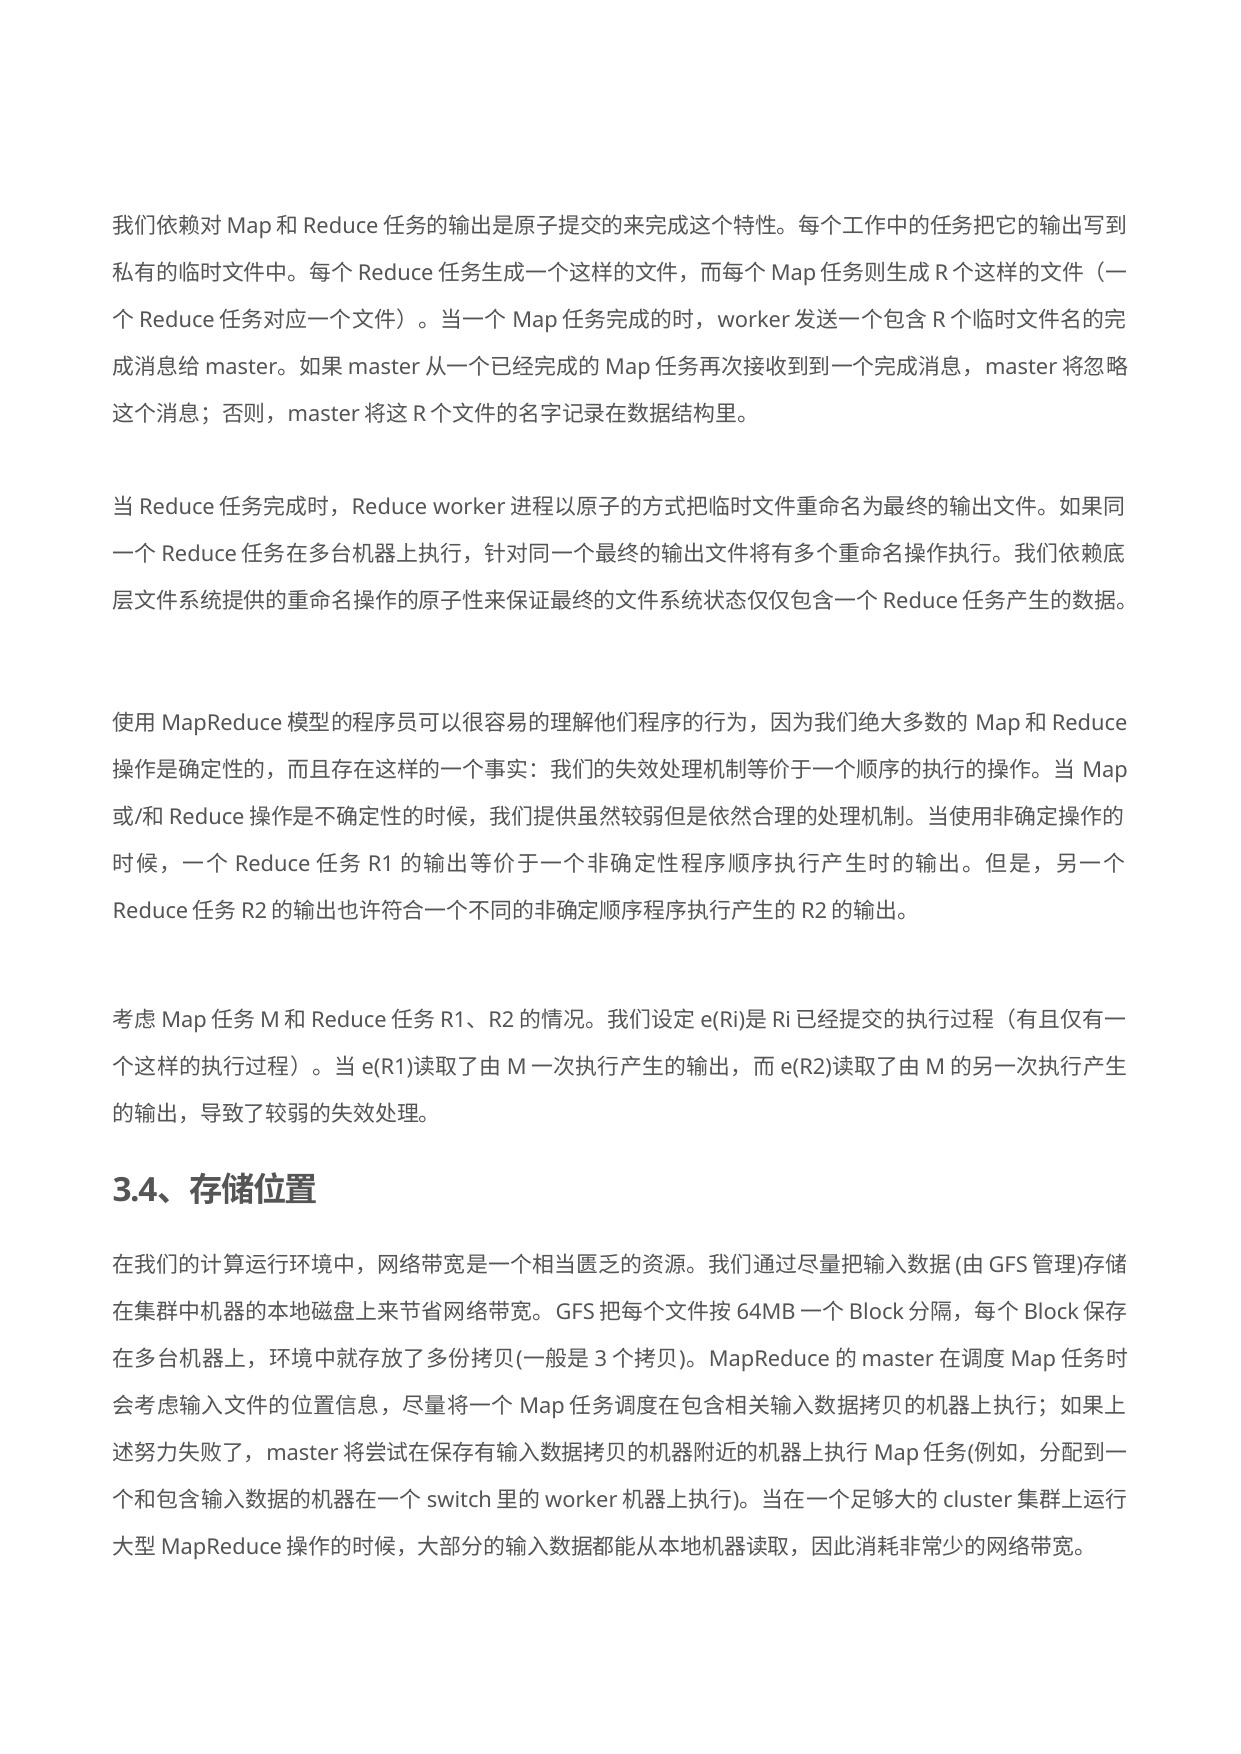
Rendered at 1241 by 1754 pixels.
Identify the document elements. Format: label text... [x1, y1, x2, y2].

text 当Reduce任务完成时，Reduce worker进程以原子的方式把临时文件重命名为最终的输出文件。如果同一个Reduce任务在多台机器上执行，针对同一个最终的输出文件将有多个重命名操作执行。我们依赖底层文件系统提供的重命名操作的原子性来保证最终的文件系统状态仅仅包含一个Reduce任务产生的数据。 [112, 489, 1128, 615]
text 使用MapReduce模型的程序员可以很容易的理解他们程序的行为，因为我们绝大多数的Map和Reduce操作是确定性的，而且存在这样的一个事实：我们的失效处理机制等价于一个顺序的执行的操作。当Map或/和Reduce操作是不确定性的时候，我们提供虽然较弱但是依然合理的处理机制。当使用非确定操作的时候，一个Reduce任务R1的输出等价于一个非确定性程序顺序执行产生时的输出。但是，另一个Reduce任务R2的输出也许符合一个不同的非确定顺序程序执行产生的R2的输出。 [112, 705, 1128, 926]
text 考虑Map任务M和Reduce任务R1、R2的情况。我们设定e(Ri)是Ri已经提交的执行过程（有且仅有一个这样的执行过程）。当e(R1)读取了由M一次执行产生的输出，而e(R2)读取了由M的另一次执行产生的输出，导致了较弱的失效处理。 [112, 1001, 1128, 1128]
text 在我们的计算运行环境中，网络带宽是一个相当匮乏的资源。我们通过尽量把输入数据(由GFS管理)存储在集群中机器的本地磁盘上来节省网络带宽。GFS把每个文件按64MB一个Block分隔，每个Block保存在多台机器上，环境中就存放了多份拷贝(一般是3个拷贝)。MapReduce的master在调度Map任务时会考虑输入文件的位置信息，尽量将一个Map任务调度在包含相关输入数据拷贝的机器上执行；如果上述努力失败了，master将尝试在保存有输入数据拷贝的机器附近的机器上执行Map任务(例如，分配到一个和包含输入数据的机器在一个switch里的worker机器上执行)。当在一个足够大的cluster集群上运行大型MapReduce操作的时候，大部分的输入数据都能从本地机器读取，因此消耗非常少的网络带宽。 [112, 1246, 1128, 1561]
text 我们依赖对Map和Reduce任务的输出是原子提交的来完成这个特性。每个工作中的任务把它的输出写到私有的临时文件中。每个Reduce任务生成一个这样的文件，而每个Map任务则生成R个这样的文件（一个Reduce任务对应一个文件）。当一个Map任务完成的时，worker发送一个包含R个临时文件名的完成消息给master。如果master从一个已经完成的Map任务再次接收到到一个完成消息，master将忽略这个消息；否则，master将这R个文件的名字记录在数据结构里。 [112, 208, 1128, 429]
subtitle 3.4、存储位置 [112, 1154, 1128, 1219]
